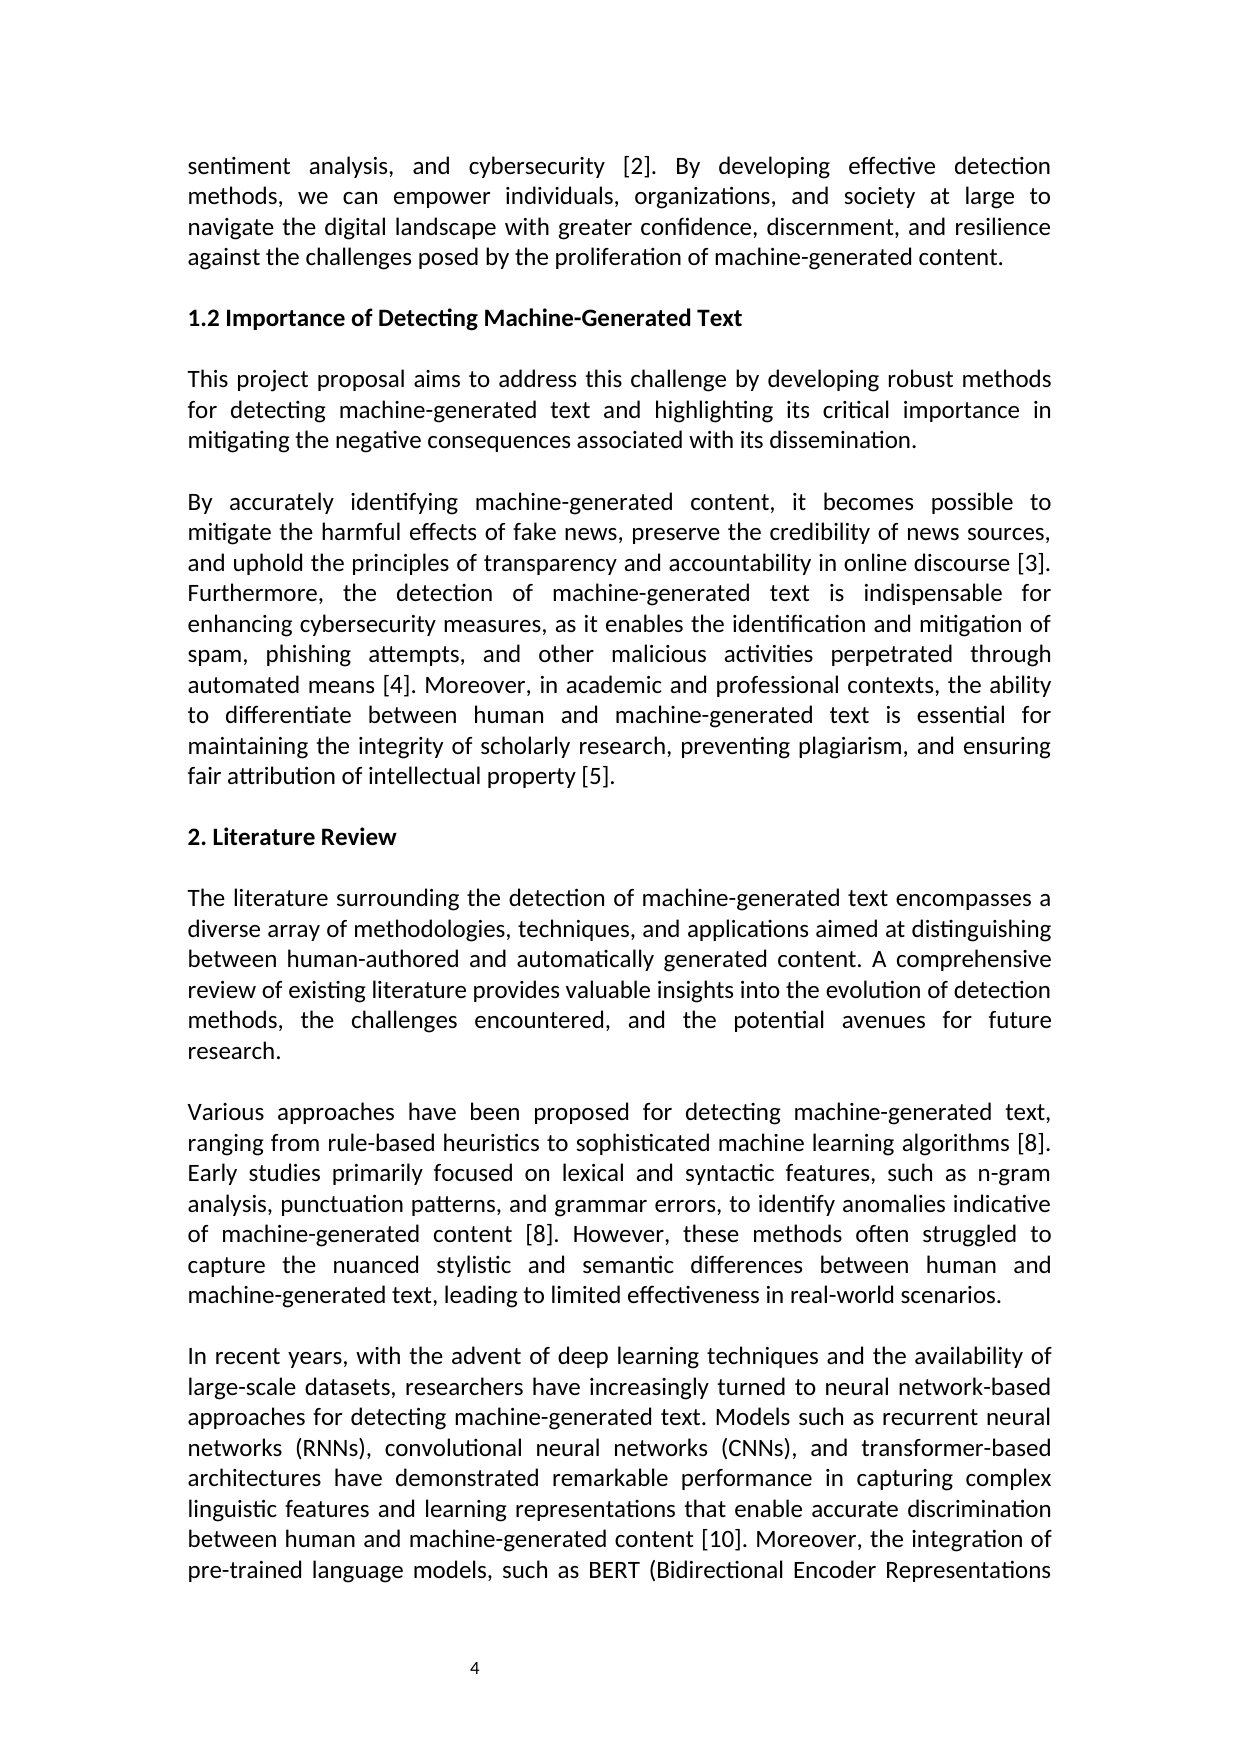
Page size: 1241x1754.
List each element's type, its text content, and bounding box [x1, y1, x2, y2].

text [187, 150, 1053, 272]
text Various approaches have been proposed for detecting machine-generated text, ranging from rule-based heuristics to sophisticated machine learning algorithms [8]. Early studies primarily focused on lexical and syntactic features, such as n-gram analysis, punctuation patterns, and grammar errors, to identify anomalies indicative of machine-generated content [8]. However, these methods often struggled to capture the nuanced stylistic and semantic differences between human and machine-generated text, leading to limited effectiveness in real-world scenarios. [187, 1096, 1053, 1310]
text The literature surrounding the detection of machine-generated text encompasses a diverse array of methodologies, techniques, and applications aimed at distinguishing between human-authored and automatically generated content. A comprehensive review of existing literature provides valuable insights into the evolution of detection methods, the challenges encountered, and the potential avenues for future research. [187, 882, 1053, 1066]
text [187, 1340, 1053, 1584]
text 1.2 Importance of Detecting Machine-Generated Text [187, 303, 1053, 333]
text This project proposal aims to address this challenge by developing robust methods for detecting machine-generated text and highlighting its critical importance in mitigating the negative consequences associated with its dissemination. [187, 364, 1053, 455]
text By accurately identifying machine-generated content, it becomes possible to mitigate the harmful effects of fake news, preserve the credibility of news sources, and uphold the principles of transparency and accountability in online discourse [3]. Furthermore, the detection of machine-generated text is indispensable for enhancing cybersecurity measures, as it enables the identification and mitigation of spam, phishing attempts, and other malicious activities perpetrated through automated means [4]. Moreover, in academic and professional contexts, the ability to differentiate between human and machine-generated text is essential for maintaining the integrity of scholarly research, preventing plagiarism, and ensuring fair attribution of intellectual property [5]. [187, 486, 1053, 791]
text 2. Literature Review [187, 821, 1053, 852]
